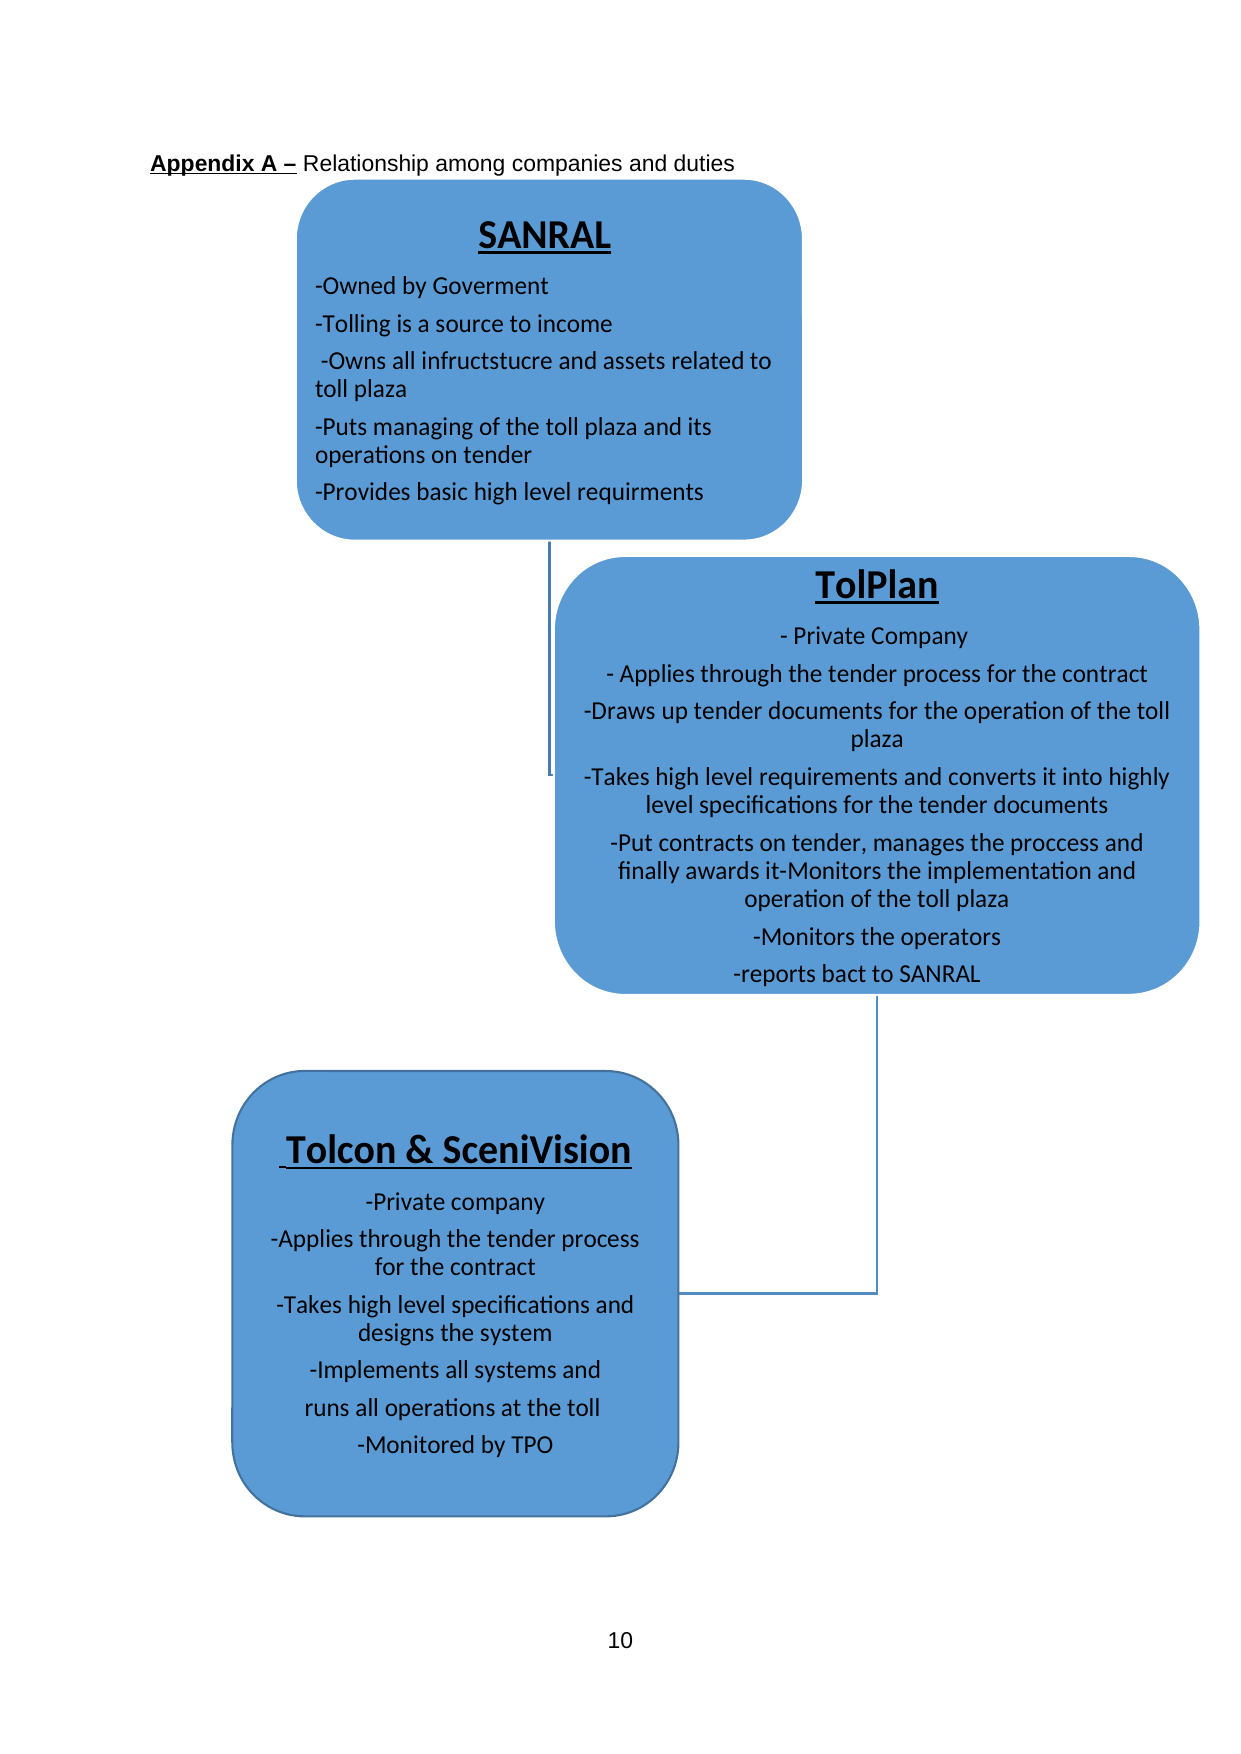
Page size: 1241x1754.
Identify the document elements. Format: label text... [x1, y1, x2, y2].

text Appendix A – Relationship among companies and duties [150, 150, 1090, 1519]
